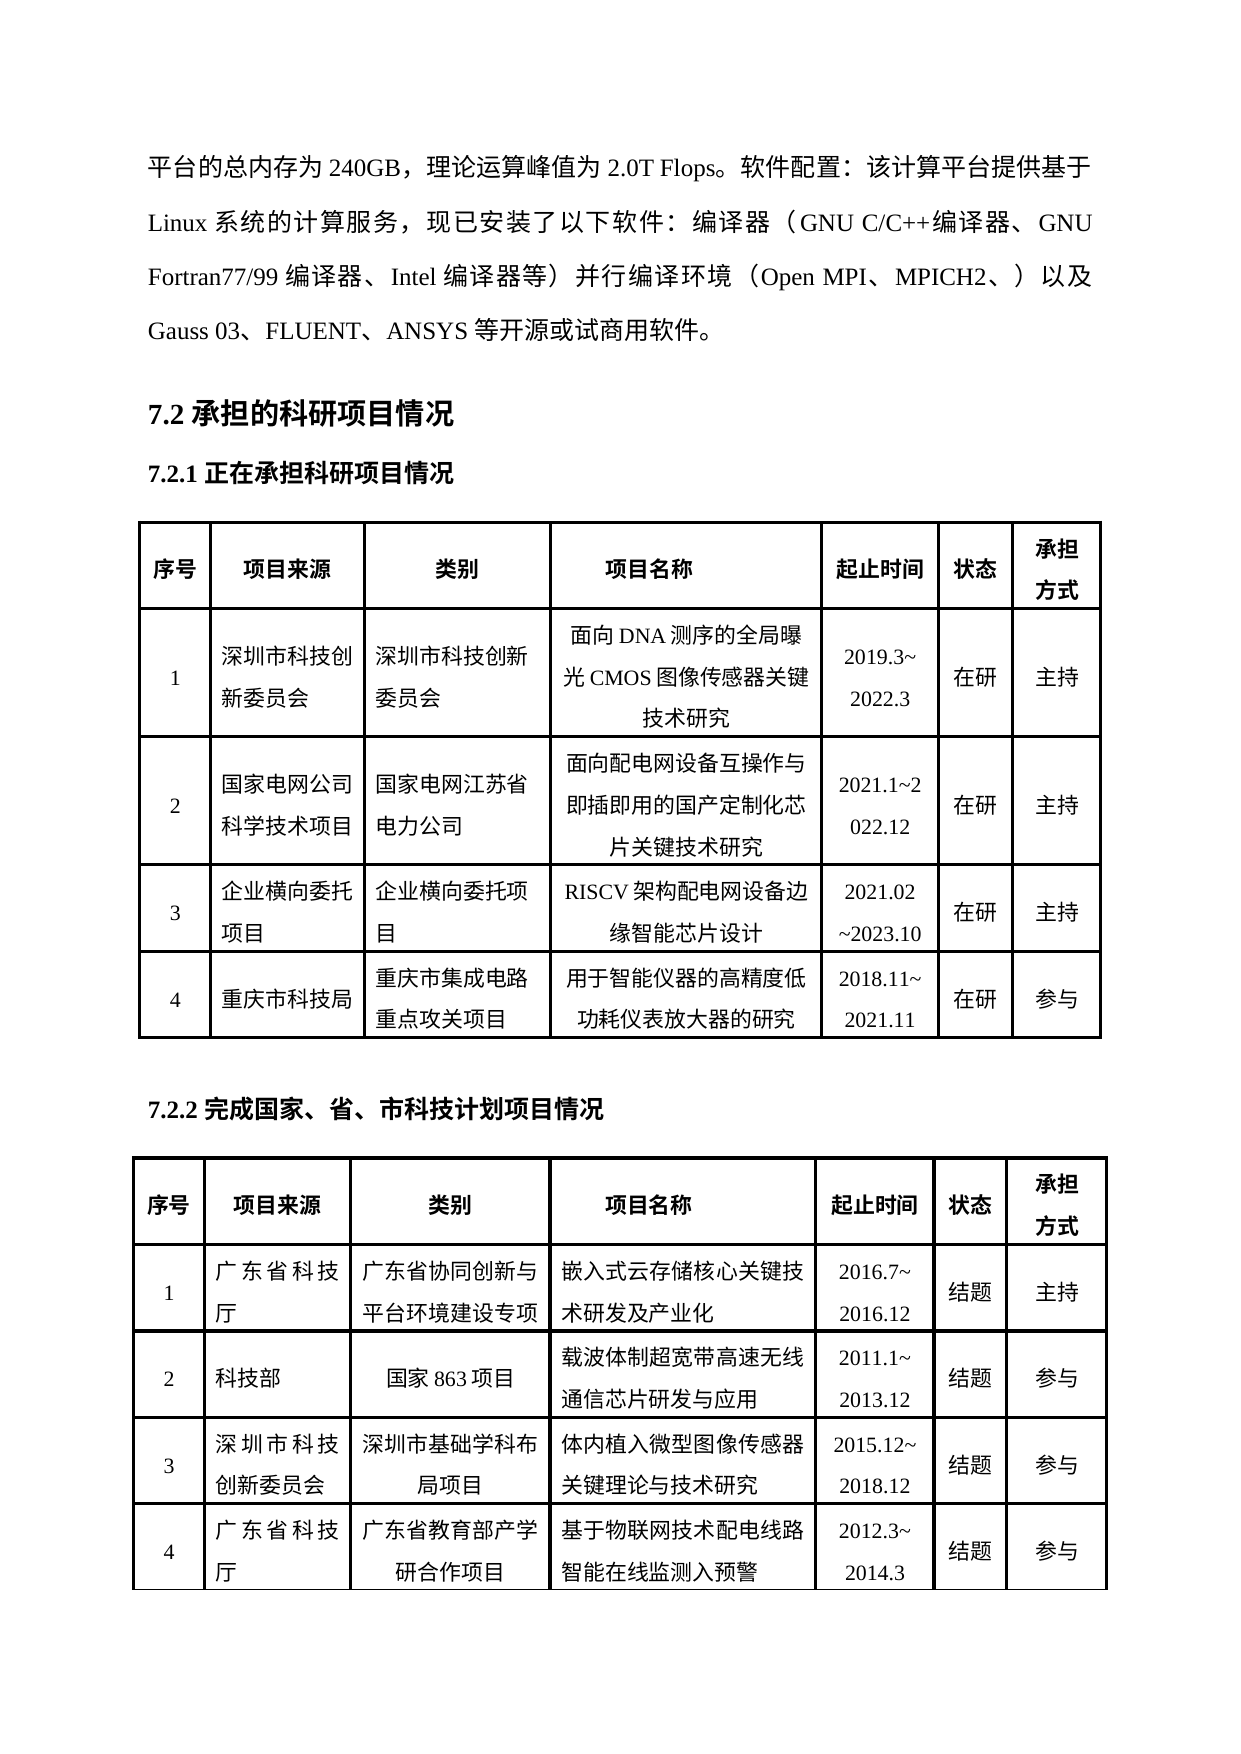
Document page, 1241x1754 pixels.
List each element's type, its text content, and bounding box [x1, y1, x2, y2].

table_cell 在研 [940, 866, 1011, 950]
subtitle 7.2.2 完成国家、省、市科技计划项目情况 [148, 1089, 1092, 1126]
table_cell 广东省协同创新与平台环境建设专项 [352, 1246, 548, 1329]
table_header 序号 [141, 524, 209, 607]
table_cell 3 [135, 1419, 203, 1502]
table_cell 在研 [940, 953, 1011, 1036]
table_header 序号 [135, 1160, 203, 1243]
subtitle 7.2 承担的科研项目情况 [148, 390, 1092, 432]
table_header 类别 [352, 1160, 548, 1243]
table_cell 重庆市科技局 [212, 953, 363, 1036]
table_cell 结题 [936, 1246, 1005, 1329]
table_cell 2011.1~ 2013.12 [817, 1333, 932, 1416]
table_cell 深圳市基础学科布局项目 [352, 1419, 548, 1502]
table_cell 国家电网公司科学技术项目 [212, 738, 363, 863]
table_cell 广东省教育部产学研合作项目 [352, 1505, 548, 1589]
subtitle 7.2.1 正在承担科研项目情况 [148, 454, 1092, 490]
table_header 项目名称 [552, 524, 820, 607]
table_cell 4 [135, 1505, 203, 1589]
table_cell 结题 [936, 1419, 1005, 1502]
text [148, 148, 1092, 347]
table_cell 2016.7~ 2016.12 [817, 1246, 932, 1329]
table_cell 2021.02 ~2023.10 [823, 866, 937, 950]
table_cell 结题 [936, 1333, 1005, 1416]
table_cell 广东省科技厅 [206, 1246, 349, 1329]
table_cell 体内植入微型图像传感器关键理论与技术研究 [552, 1419, 814, 1502]
table_cell 4 [141, 953, 209, 1036]
table_cell 面向DNA测序的全局曝光CMOS图像传感器关键技术研究 [552, 610, 820, 735]
table_header 项目来源 [206, 1160, 349, 1243]
table_cell 结题 [936, 1505, 1005, 1589]
table_header 状态 [940, 524, 1011, 607]
table_cell 3 [141, 866, 209, 950]
table_cell 1 [135, 1246, 203, 1329]
table_header 类别 [366, 524, 549, 607]
table_cell 面向配电网设备互操作与即插即用的国产定制化芯片关键技术研究 [552, 738, 820, 863]
table_cell 深圳市科技创新委员会 [366, 610, 549, 735]
table_cell 用于智能仪器的高精度低功耗仪表放大器的研究 [552, 953, 820, 1036]
table_cell 2021.1~2022.12 [823, 738, 937, 863]
table_cell 嵌入式云存储核心关键技术研发及产业化 [552, 1246, 814, 1329]
table_cell 参与 [1008, 1419, 1105, 1502]
table_cell 广东省科技厅 [206, 1505, 349, 1589]
table_cell 深圳市科技创新委员会 [212, 610, 363, 735]
table_cell 1 [141, 610, 209, 735]
table_cell 科技部 [206, 1333, 349, 1416]
table_cell 重庆市集成电路重点攻关项目 [366, 953, 549, 1036]
table_cell 2012.3~ 2014.3 [817, 1505, 932, 1589]
table_header 承担 方式 [1008, 1160, 1105, 1243]
table_cell 2 [135, 1333, 203, 1416]
table_cell 参与 [1008, 1505, 1105, 1589]
table_cell 企业横向委托项目 [366, 866, 549, 950]
table_cell 参与 [1008, 1333, 1105, 1416]
table_cell 2 [141, 738, 209, 863]
table_cell 2015.12~ 2018.12 [817, 1419, 932, 1502]
table_cell 国家863项目 [352, 1333, 548, 1416]
table_cell 主持 [1014, 610, 1099, 735]
table_cell 在研 [940, 738, 1011, 863]
table_header 承担方式 [1014, 524, 1099, 607]
table_header 项目名称 [552, 1160, 814, 1243]
table_cell 企业横向委托项目 [212, 866, 363, 950]
table_cell 深圳市科技创新委员会 [206, 1419, 349, 1502]
table_cell 2019.3~ 2022.3 [823, 610, 937, 735]
table_cell 载波体制超宽带高速无线通信芯片研发与应用 [552, 1333, 814, 1416]
table_cell 主持 [1014, 738, 1099, 863]
table_cell 国家电网江苏省电力公司 [366, 738, 549, 863]
table_cell 在研 [940, 610, 1011, 735]
table_cell RISCV架构配电网设备边缘智能芯片设计 [552, 866, 820, 950]
table_header 状态 [936, 1160, 1005, 1243]
table_cell 主持 [1008, 1246, 1105, 1329]
table_header 起止时间 [823, 524, 937, 607]
table_cell 2018.11~ 2021.11 [823, 953, 937, 1036]
table_header 起止时间 [817, 1160, 932, 1243]
table_cell 参与 [1014, 953, 1099, 1036]
table_cell 基于物联网技术配电线路智能在线监测入预警 [552, 1505, 814, 1589]
table_cell 主持 [1014, 866, 1099, 950]
table_header 项目来源 [212, 524, 363, 607]
